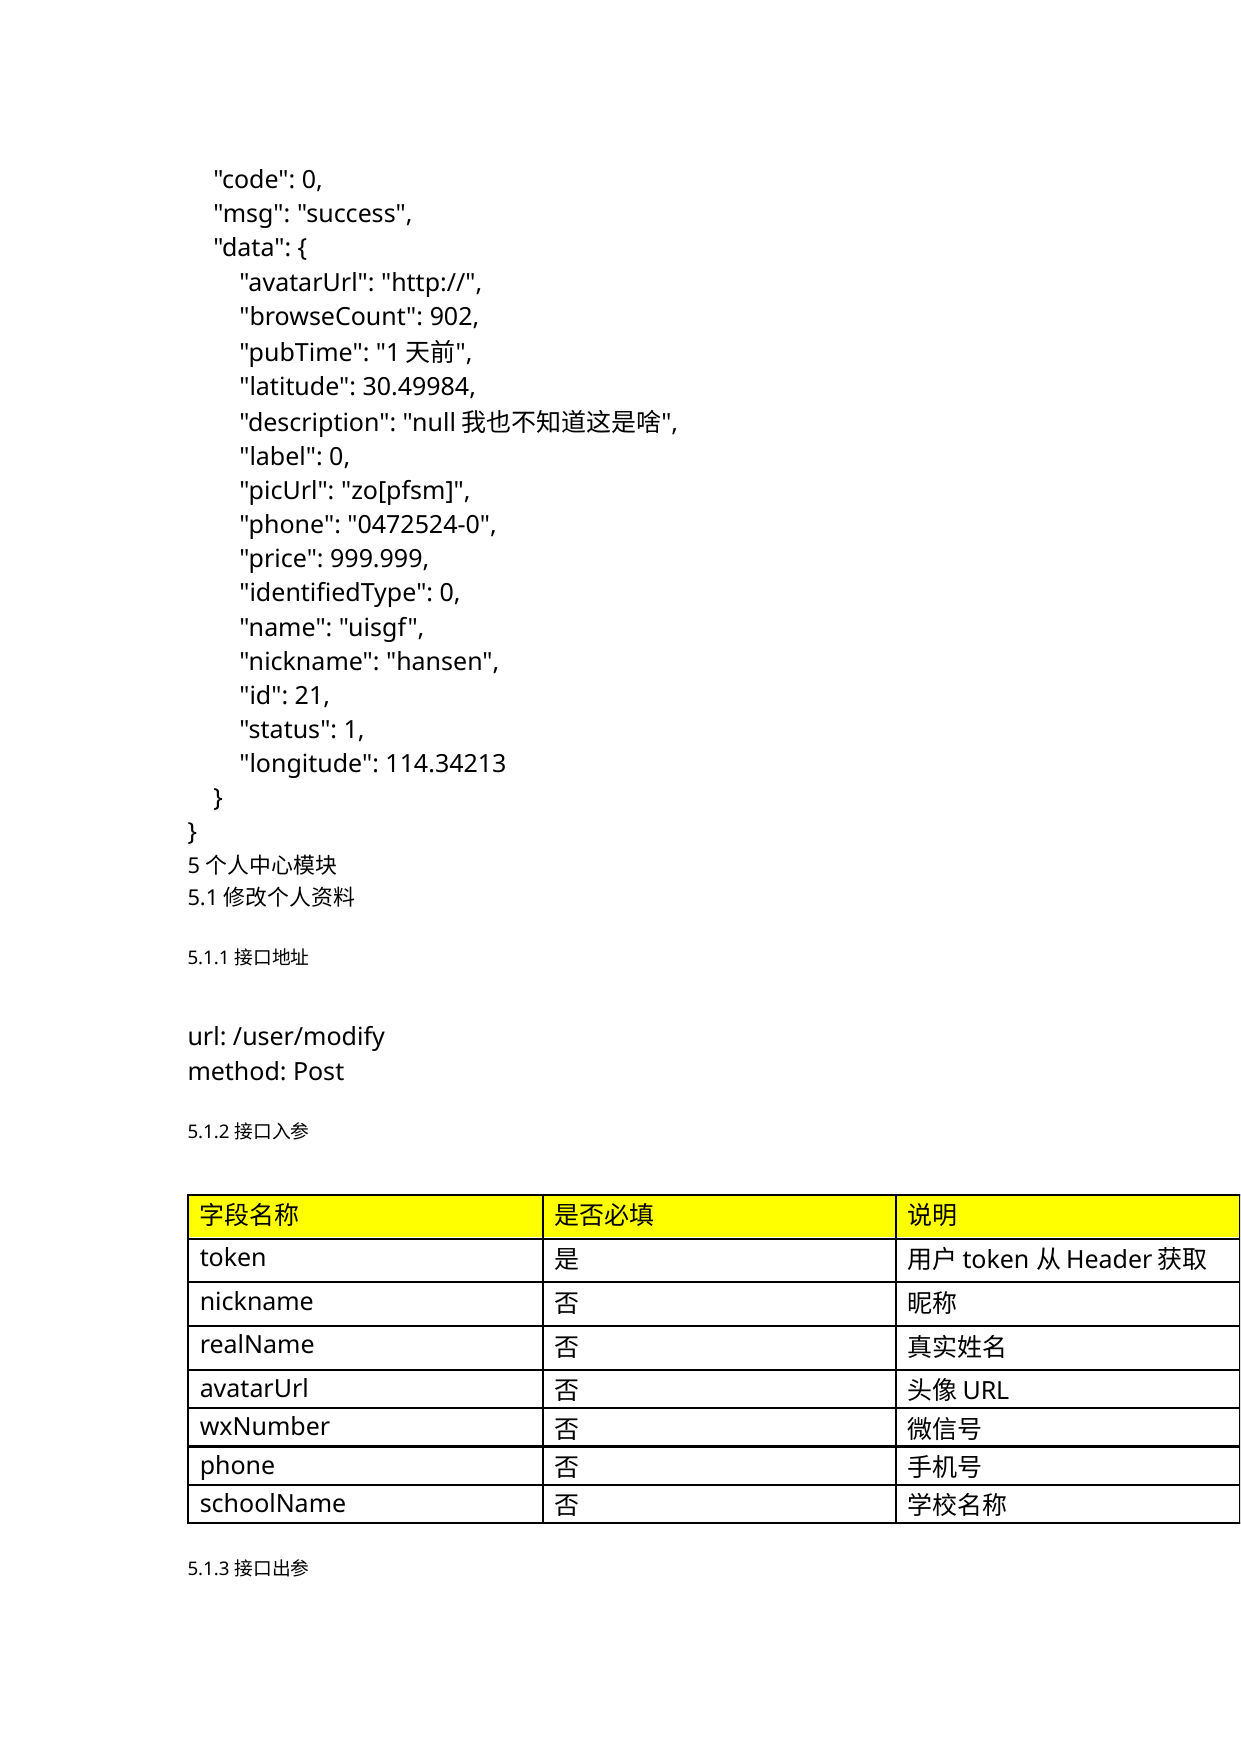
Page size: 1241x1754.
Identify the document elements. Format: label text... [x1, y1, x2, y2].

text "code": 0, [187, 162, 1053, 196]
table_cell 头像URL [897, 1371, 1239, 1407]
table_cell nickname [189, 1283, 542, 1325]
table_cell 否 [544, 1327, 895, 1369]
text "data": { [187, 230, 1053, 264]
text "longitude": 114.34213 [187, 745, 1053, 779]
text 5.1.3 接口出参 [187, 1551, 1053, 1584]
text "msg": "success", [187, 196, 1053, 230]
text "latitude": 30.49984, [187, 368, 1053, 403]
table_cell avatarUrl [189, 1371, 542, 1407]
text "identifiedType": 0, [187, 575, 1053, 609]
table_cell 真实姓名 [897, 1327, 1239, 1369]
table_cell 否 [544, 1448, 895, 1484]
table_cell wxNumber [189, 1409, 542, 1445]
text "label": 0, [187, 439, 1053, 473]
table_cell 用户token 从Header获取 [897, 1240, 1239, 1281]
text "price": 999.999, [187, 541, 1053, 575]
text "avatarUrl": "http://", [187, 264, 1053, 298]
table_cell 学校名称 [897, 1486, 1239, 1522]
table_header 是否必填 [544, 1196, 895, 1237]
table_cell phone [189, 1448, 542, 1484]
text 5.1.1 接口地址 [187, 940, 1053, 972]
table_cell realName [189, 1327, 542, 1369]
text url: /user/modify [187, 1019, 1053, 1053]
table_cell 微信号 [897, 1409, 1239, 1445]
text "nickname": "hansen", [187, 643, 1053, 677]
text method: Post [187, 1053, 1053, 1087]
table_cell 否 [544, 1409, 895, 1445]
table_cell 是 [544, 1240, 895, 1281]
table_cell token [189, 1240, 542, 1281]
text "status": 1, [187, 711, 1053, 745]
table_cell 手机号 [897, 1448, 1239, 1484]
table_header 字段名称 [189, 1196, 542, 1237]
table_cell 昵称 [897, 1283, 1239, 1325]
text "id": 21, [187, 677, 1053, 711]
text "browseCount": 902, [187, 298, 1053, 332]
text "description": "null我也不知道这是啥", [187, 403, 1053, 439]
table_header 说明 [897, 1196, 1239, 1237]
text "name": "uisgf", [187, 609, 1053, 643]
table_cell 否 [544, 1283, 895, 1325]
text "pubTime": "1天前", [187, 332, 1053, 368]
text } [187, 779, 1053, 813]
text } [187, 813, 1053, 848]
text "phone": "0472524-0", [187, 507, 1053, 541]
table_cell schoolName [189, 1486, 542, 1522]
table_cell 否 [544, 1486, 895, 1522]
text 5.1.2 接口入参 [187, 1114, 1053, 1147]
table_cell 否 [544, 1371, 895, 1407]
text "picUrl": "zo[pfsm]", [187, 473, 1053, 507]
